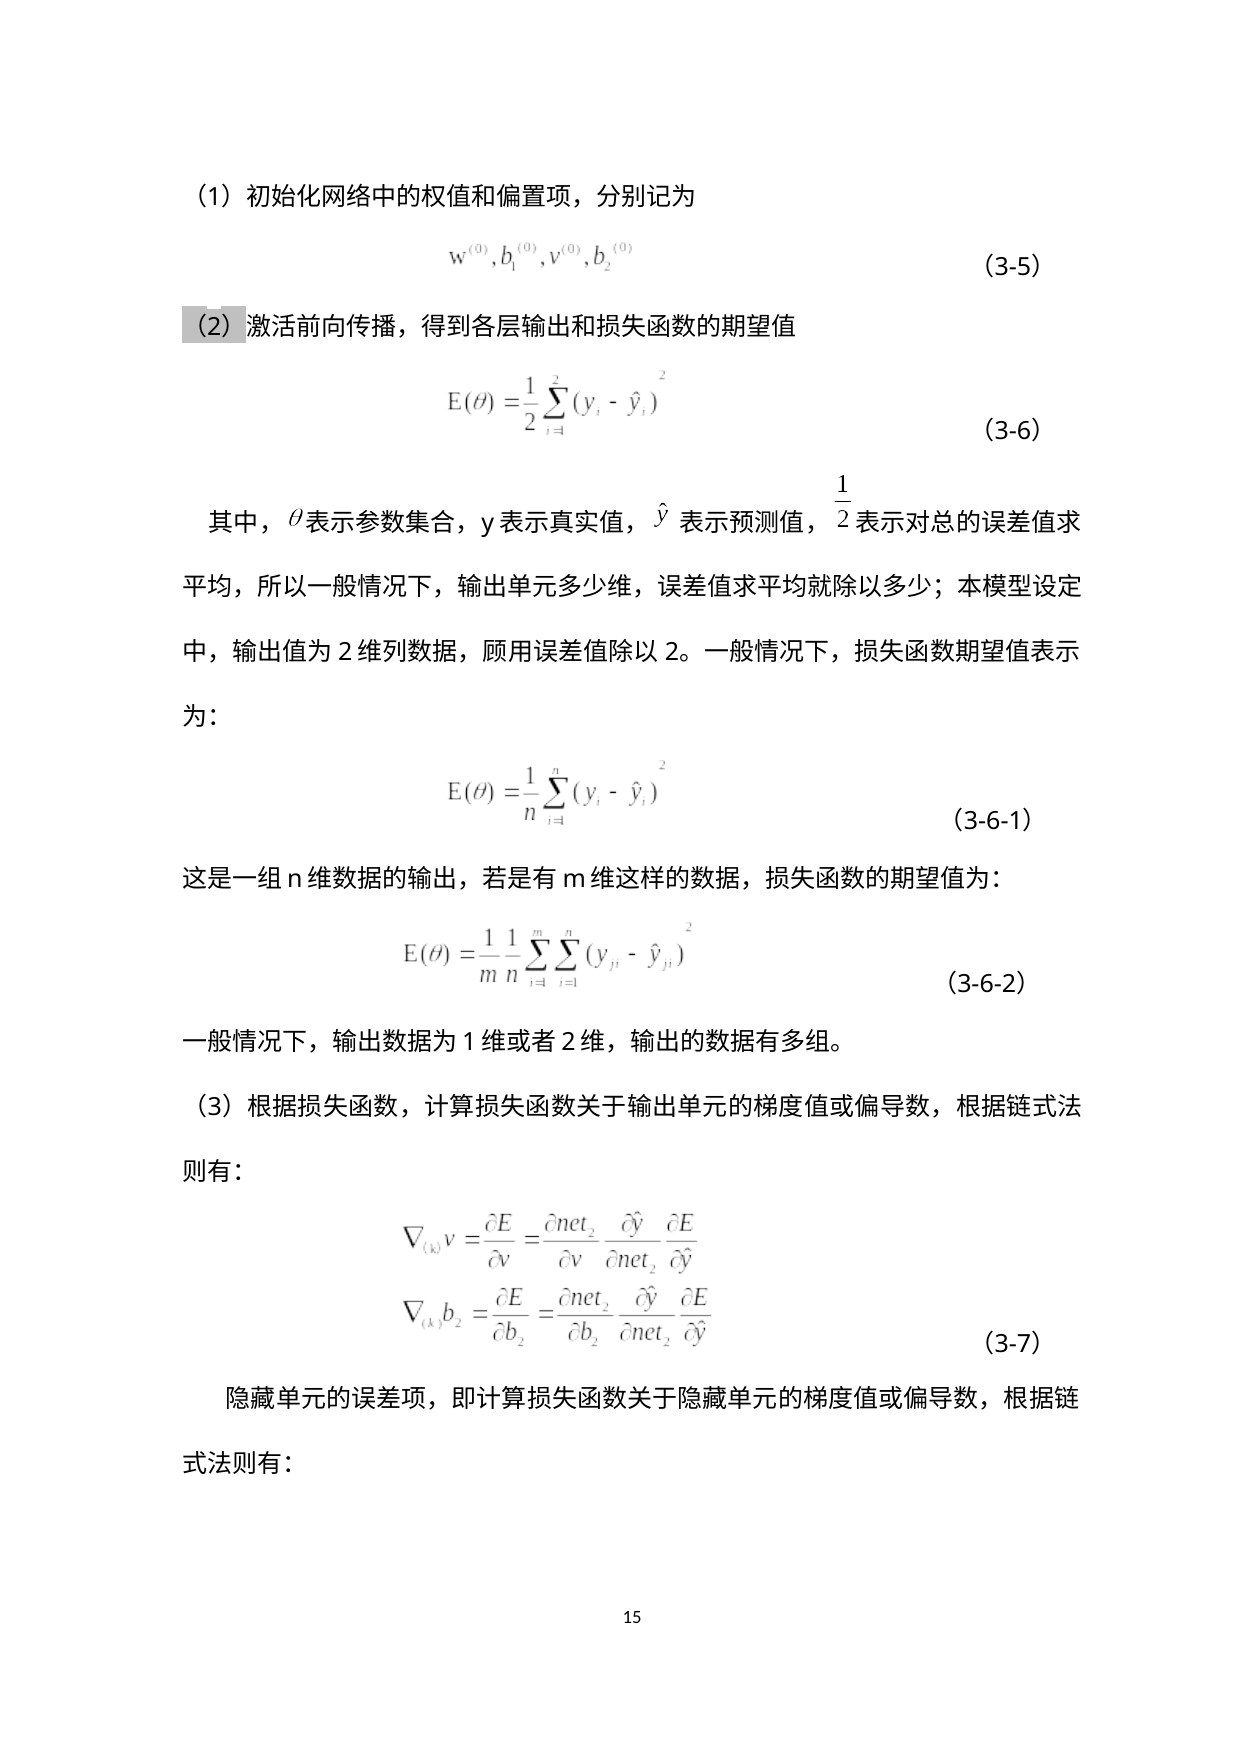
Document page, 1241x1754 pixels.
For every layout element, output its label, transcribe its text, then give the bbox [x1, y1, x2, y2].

text （2）激活前向传播，得到各层输出和损失函数的期望值 [182, 292, 1082, 357]
list 一般情况下，输出数据为1维或者2维，输出的数据有多组。 [182, 1007, 1082, 1072]
list （3-6-2） [182, 909, 1082, 1007]
text （3-6） [401, 357, 1082, 454]
text （1）初始化网络中的权值和偏置项，分别记为 [182, 162, 1082, 227]
text 这是一组n维数据的输出，若是有m维这样的数据，损失函数的期望值为： [182, 844, 1082, 909]
text 其中，表示参数集合，y表示真实值， 表示预测值，表示对总的误差值求平均，所以一般情况下，输出单元多少维，误差值求平均就除以多少；本模型设定中，输出值为2维列数据，顾用误差值除以2。一般情况下，损失函数期望值表示为： [182, 454, 1082, 747]
list 隐藏单元的误差项，即计算损失函数关于隐藏单元的梯度值或偏导数，根据链式法则有： [182, 1364, 1082, 1494]
text （3-6-1） [182, 747, 1082, 844]
list （3-5） [444, 227, 1082, 292]
list （3）根据损失函数，计算损失函数关于输出单元的梯度值或偏导数，根据链式法则有： [182, 1072, 1082, 1202]
list （3-7） [401, 1202, 1082, 1364]
